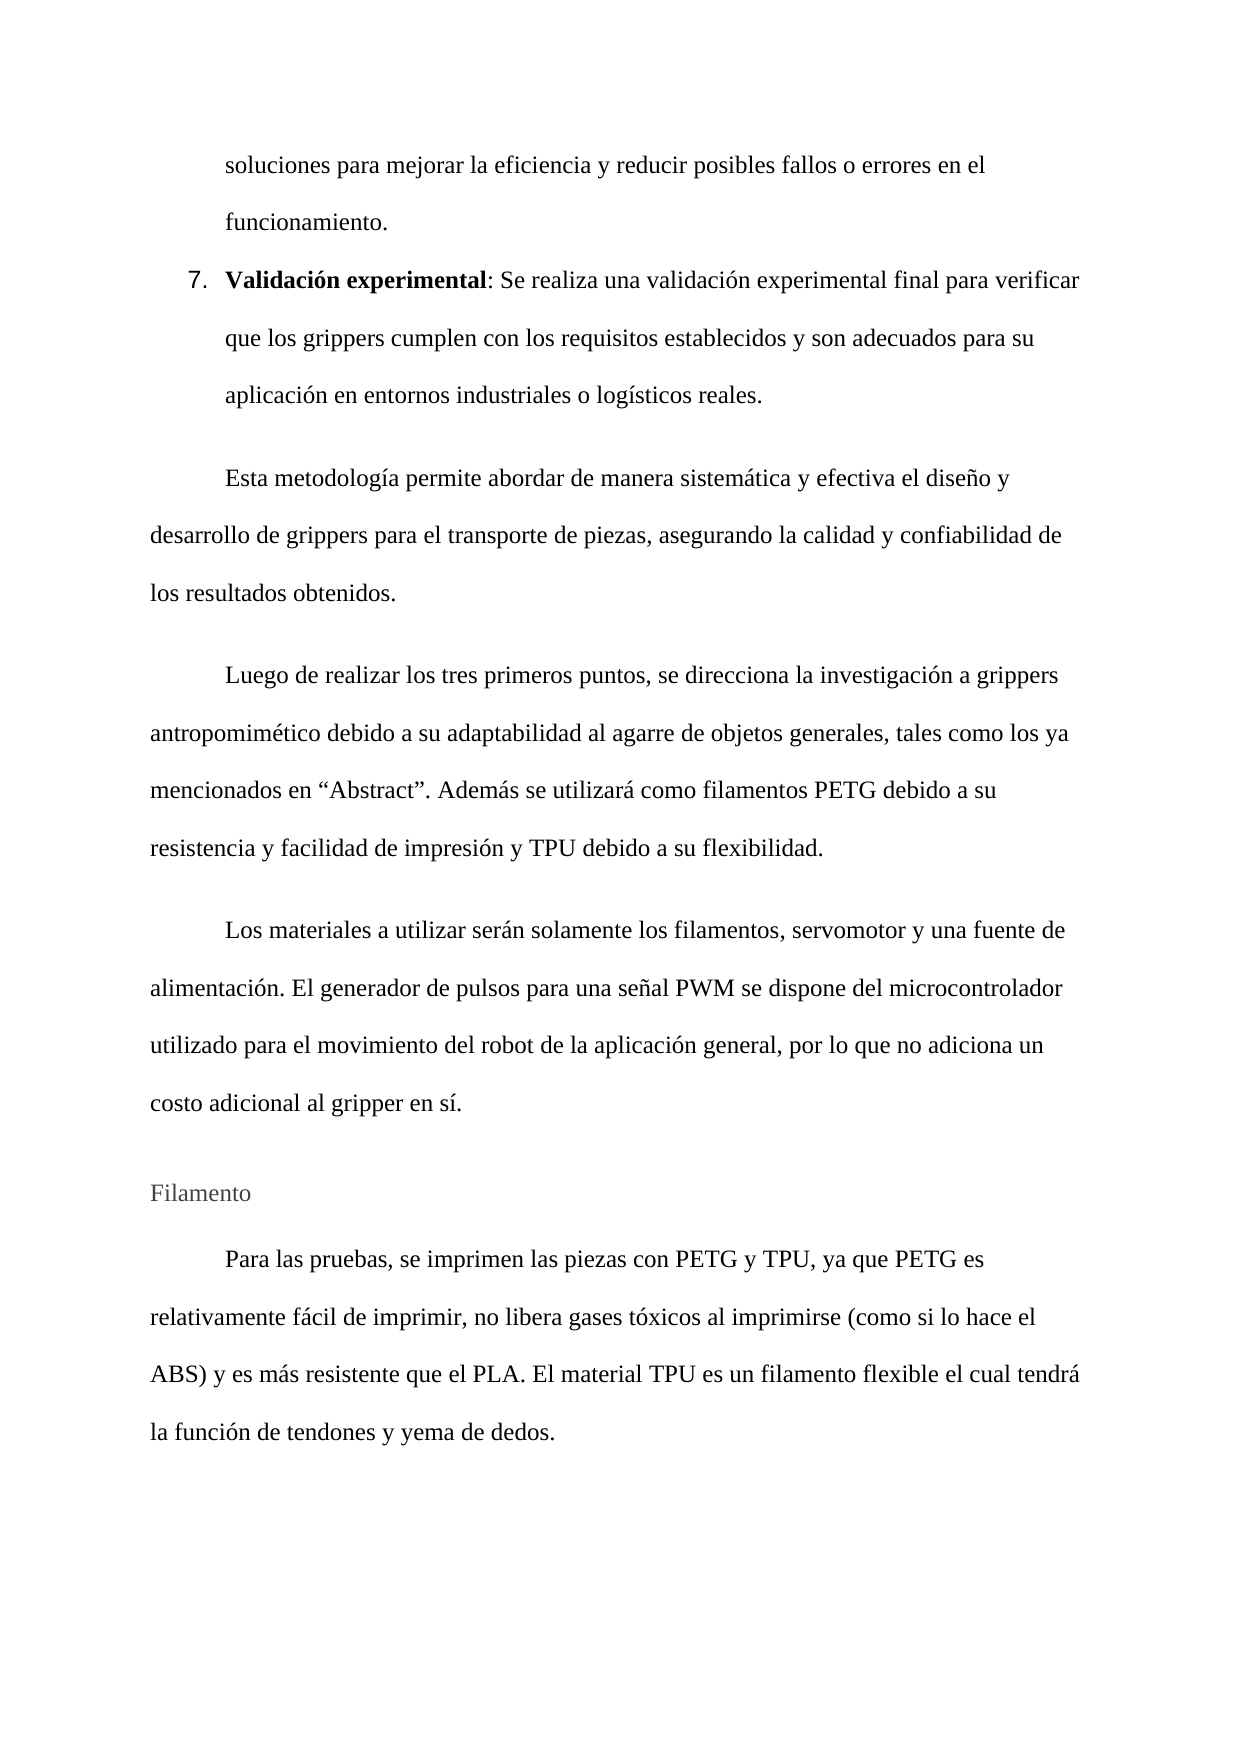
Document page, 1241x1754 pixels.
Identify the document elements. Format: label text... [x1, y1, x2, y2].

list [187, 150, 1090, 236]
text Para las pruebas, se imprimen las piezas con PETG y TPU, ya que PETG es relativamente fácil de imprimir, no libera gases tóxicos al imprimirse (como si lo hace el ABS) y es más resistente que el PLA. El material TPU es un filamento flexible el cual tendrá la función de tendones y yema de dedos. [150, 1244, 1090, 1446]
text Esta metodología permite abordar de manera sistemática y efectiva el diseño y desarrollo de grippers para el transporte de piezas, asegurando la calidad y confiabilidad de los resultados obtenidos. [150, 463, 1090, 606]
list Validación experimental: Se realiza una validación experimental final para verificar que los grippers cumplen con los requisitos establecidos y son adecuados para su aplicación en entornos industriales o logísticos reales. [187, 265, 1090, 409]
text Los materiales a utilizar serán solamente los filamentos, servomotor y una fuente de alimentación. El generador de pulsos para una señal PWM se dispone del microcontrolador utilizado para el movimiento del robot de la aplicación general, por lo que no adiciona un costo adicional al gripper en sí. [150, 915, 1090, 1116]
text Luego de realizar los tres primeros puntos, se direcciona la investigación a grippers antropomimético debido a su adaptabilidad al agarre de objetos generales, tales como los ya mencionados en “Abstract”. Además se utilizará como filamentos PETG debido a su resistencia y facilidad de impresión y TPU debido a su flexibilidad. [150, 660, 1090, 861]
subtitle Filamento [150, 1178, 1090, 1207]
